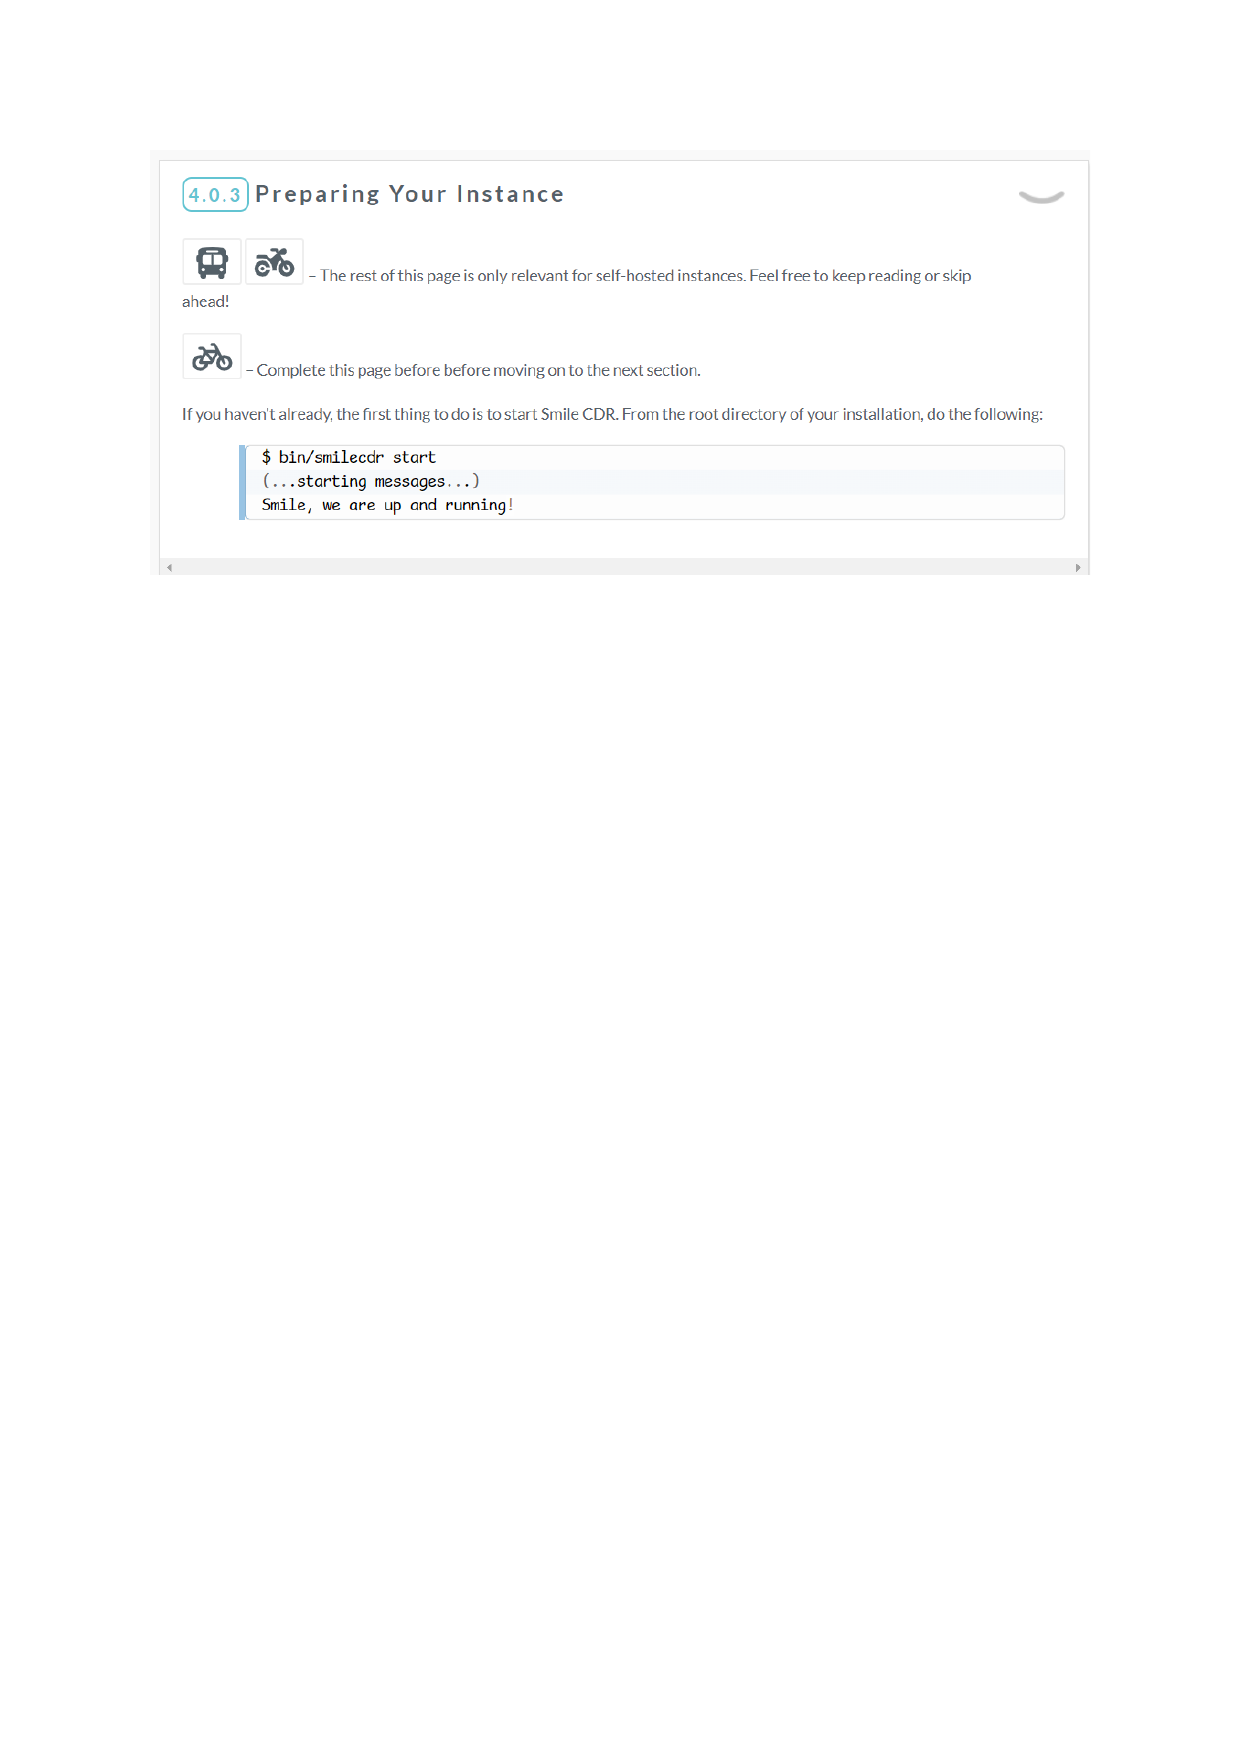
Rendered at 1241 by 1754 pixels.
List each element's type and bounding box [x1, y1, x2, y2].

picture [150, 150, 1091, 575]
